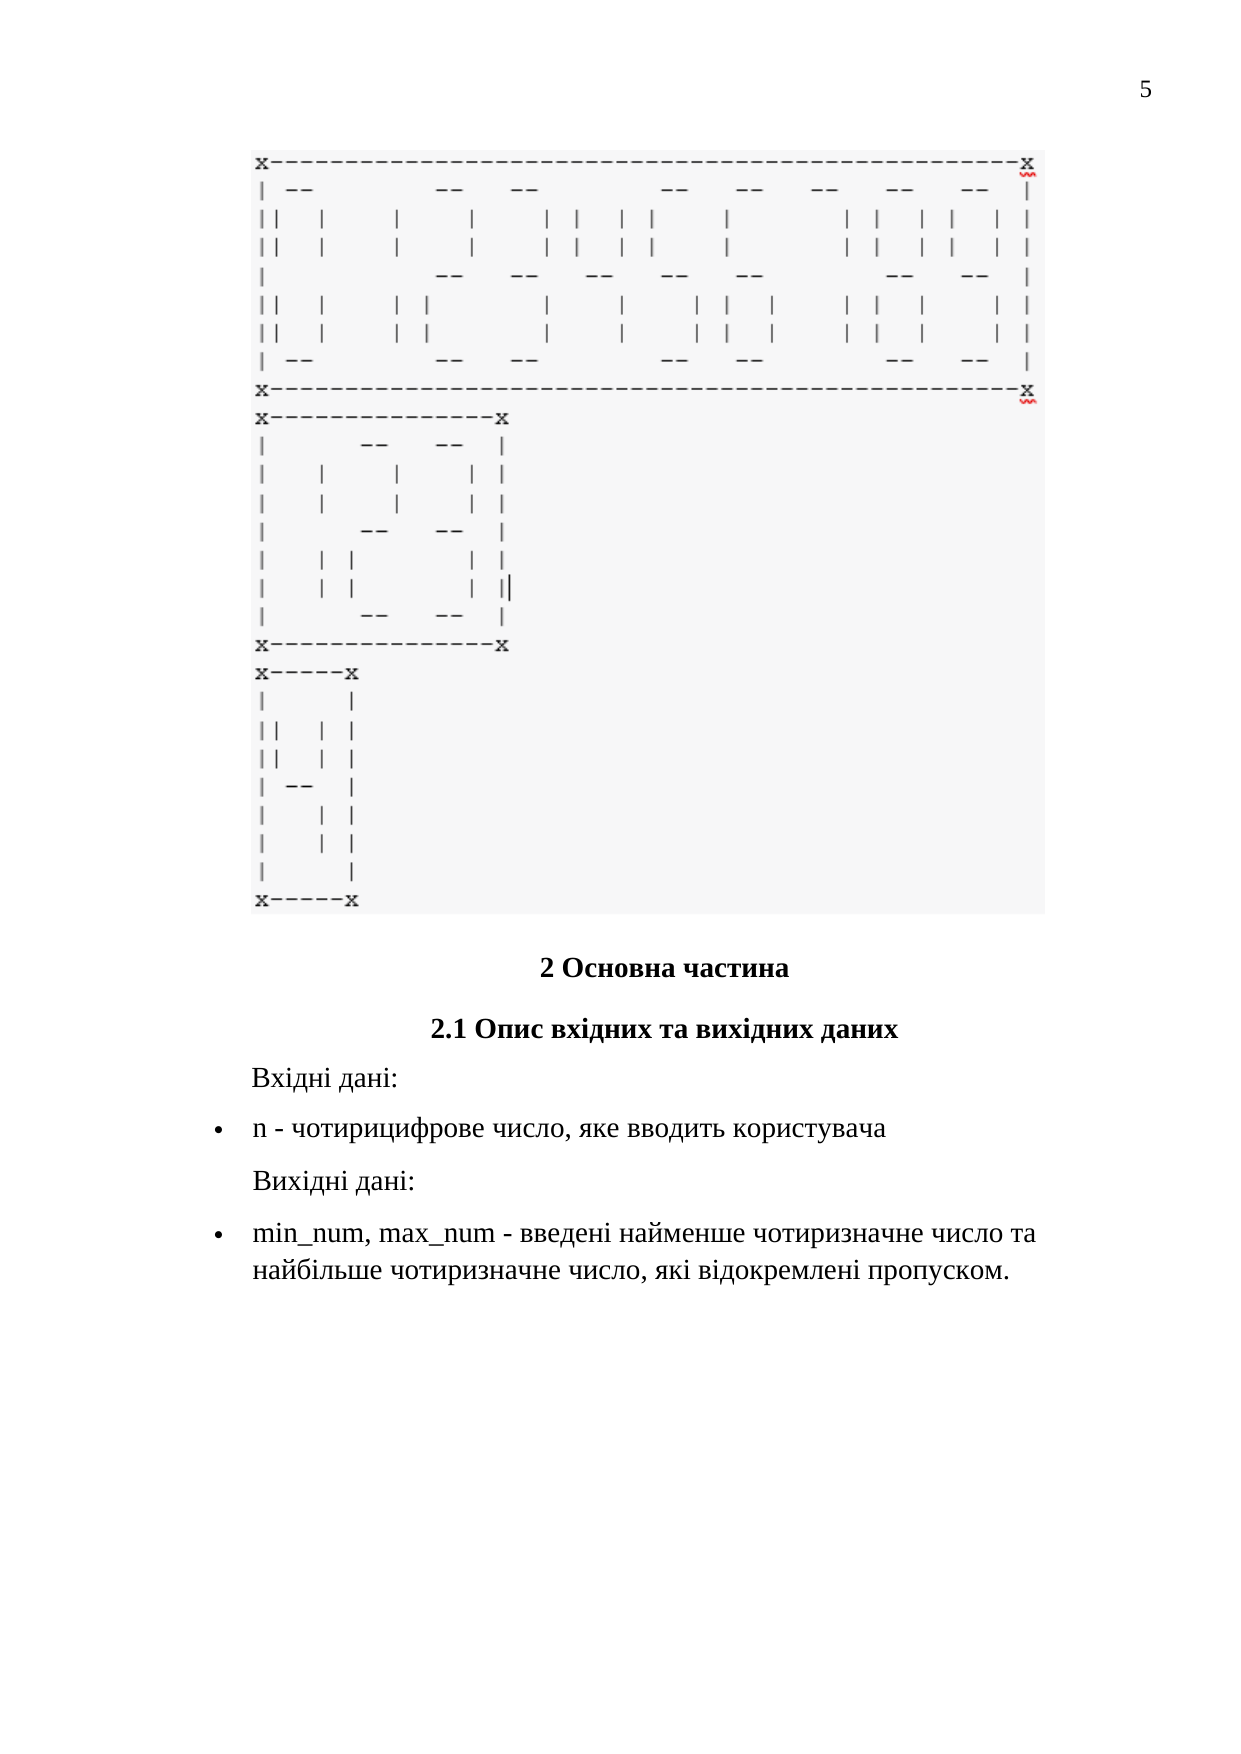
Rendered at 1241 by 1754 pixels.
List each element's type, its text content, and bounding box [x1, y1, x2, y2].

picture [251, 150, 1045, 919]
text Вихідні дані: [252, 1163, 1152, 1196]
subtitle 2 Основна частина [177, 950, 1152, 983]
list min_num, max_num - введені найменше чотиризначне число та найбільше чотиризначне число, які відокремлені пропуском. [215, 1216, 1152, 1285]
subtitle 2.1 Опис вхідних та вихідних даних [177, 1011, 1152, 1044]
text Вхідні дані: [177, 1060, 1152, 1093]
list n - чотирицифрове число, яке вводить користувача [215, 1110, 1152, 1143]
